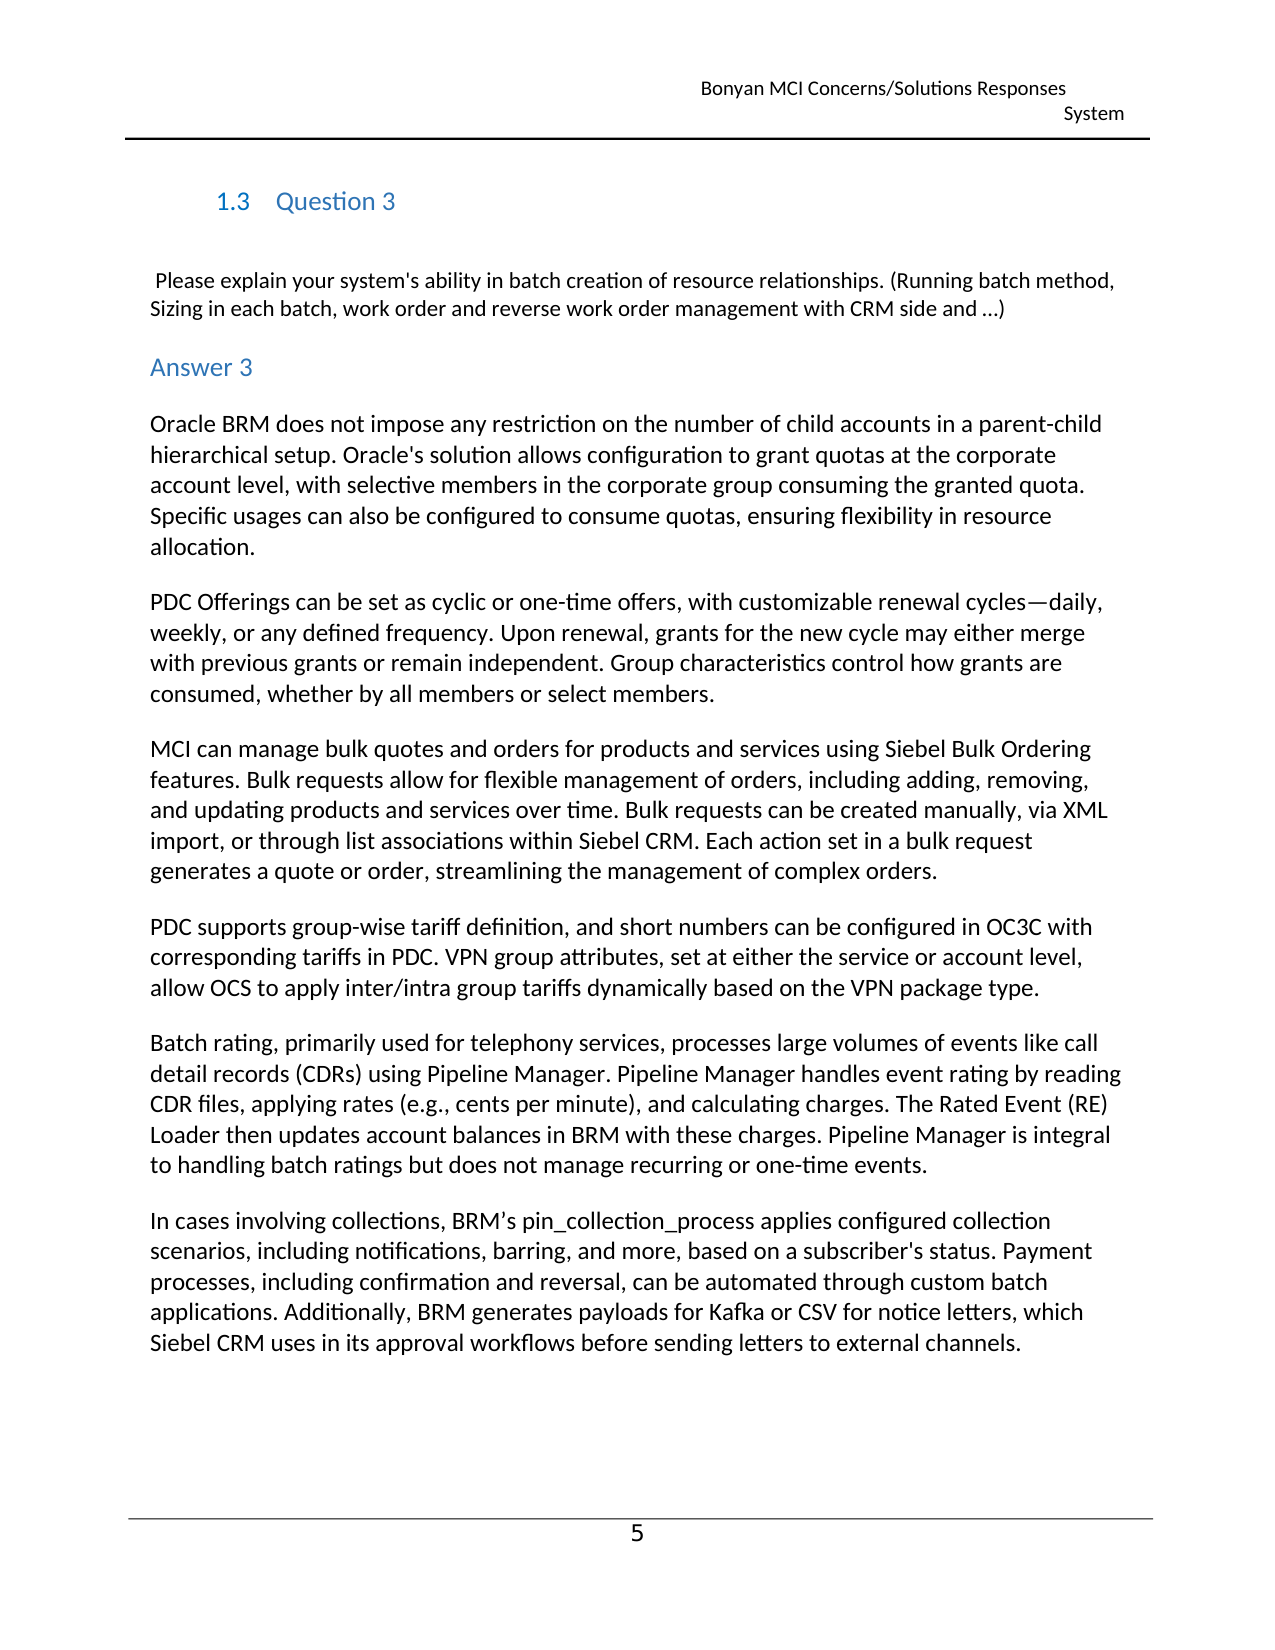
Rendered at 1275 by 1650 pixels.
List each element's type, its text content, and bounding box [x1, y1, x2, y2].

text Batch rating, primarily used for telephony services, processes large volumes of events like call detail records (CDRs) using Pipeline Manager. Pipeline Manager handles event rating by reading CDR files, applying rates (e.g., cents per minute), and calculating charges. The Rated Event (RE) Loader then updates account balances in BRM with these charges. Pipeline Manager is integral to handling batch ratings but does not manage recurring or one-time events. [150, 1027, 1125, 1180]
text MCI can manage bulk quotes and orders for products and services using Siebel Bulk Ordering features. Bulk requests allow for flexible management of orders, including adding, removing, and updating products and services over time. Bulk requests can be created manually, via XML import, or through list associations within Siebel CRM. Each action set in a bulk request generates a quote or order, streamlining the management of complex orders. [150, 733, 1125, 886]
text Please explain your system's ability in batch creation of resource relationships. (Running batch method, Sizing in each batch, work order and reverse work order management with CRM side and …) [150, 266, 1125, 322]
text Oracle BRM does not impose any restriction on the number of child accounts in a parent-child hierarchical setup. Oracle's solution allows configuration to grant quotas at the corporate account level, with selective members in the corporate group consuming the granted quota. Specific usages can also be configured to consume quotas, ensuring flexibility in resource allocation. [150, 408, 1125, 561]
text PDC Offerings can be set as cyclic or one-time offers, with customizable renewal cycles—daily, weekly, or any defined frequency. Upon renewal, grants for the new cycle may either merge with previous grants or remain independent. Group characteristics control how grants are consumed, whether by all members or select members. [150, 586, 1125, 708]
text PDC supports group-wise tariff definition, and short numbers can be configured in OC3C with corresponding tariffs in PDC. VPN group attributes, set at either the service or account level, allow OCS to apply inter/intra group tariffs dynamically based on the VPN package type. [150, 911, 1125, 1002]
text In cases involving collections, BRM’s pin_collection_process applies configured collection scenarios, including notifications, barring, and more, based on a subscriber's status. Payment processes, including confirmation and reversal, can be automated through custom batch applications. Additionally, BRM generates payloads for Kafka or CSV for notice letters, which Siebel CRM uses in its approval workflows before sending letters to external channels. [150, 1205, 1125, 1358]
text Answer 3 [150, 351, 1125, 383]
subtitle Question 3 [216, 150, 1125, 217]
